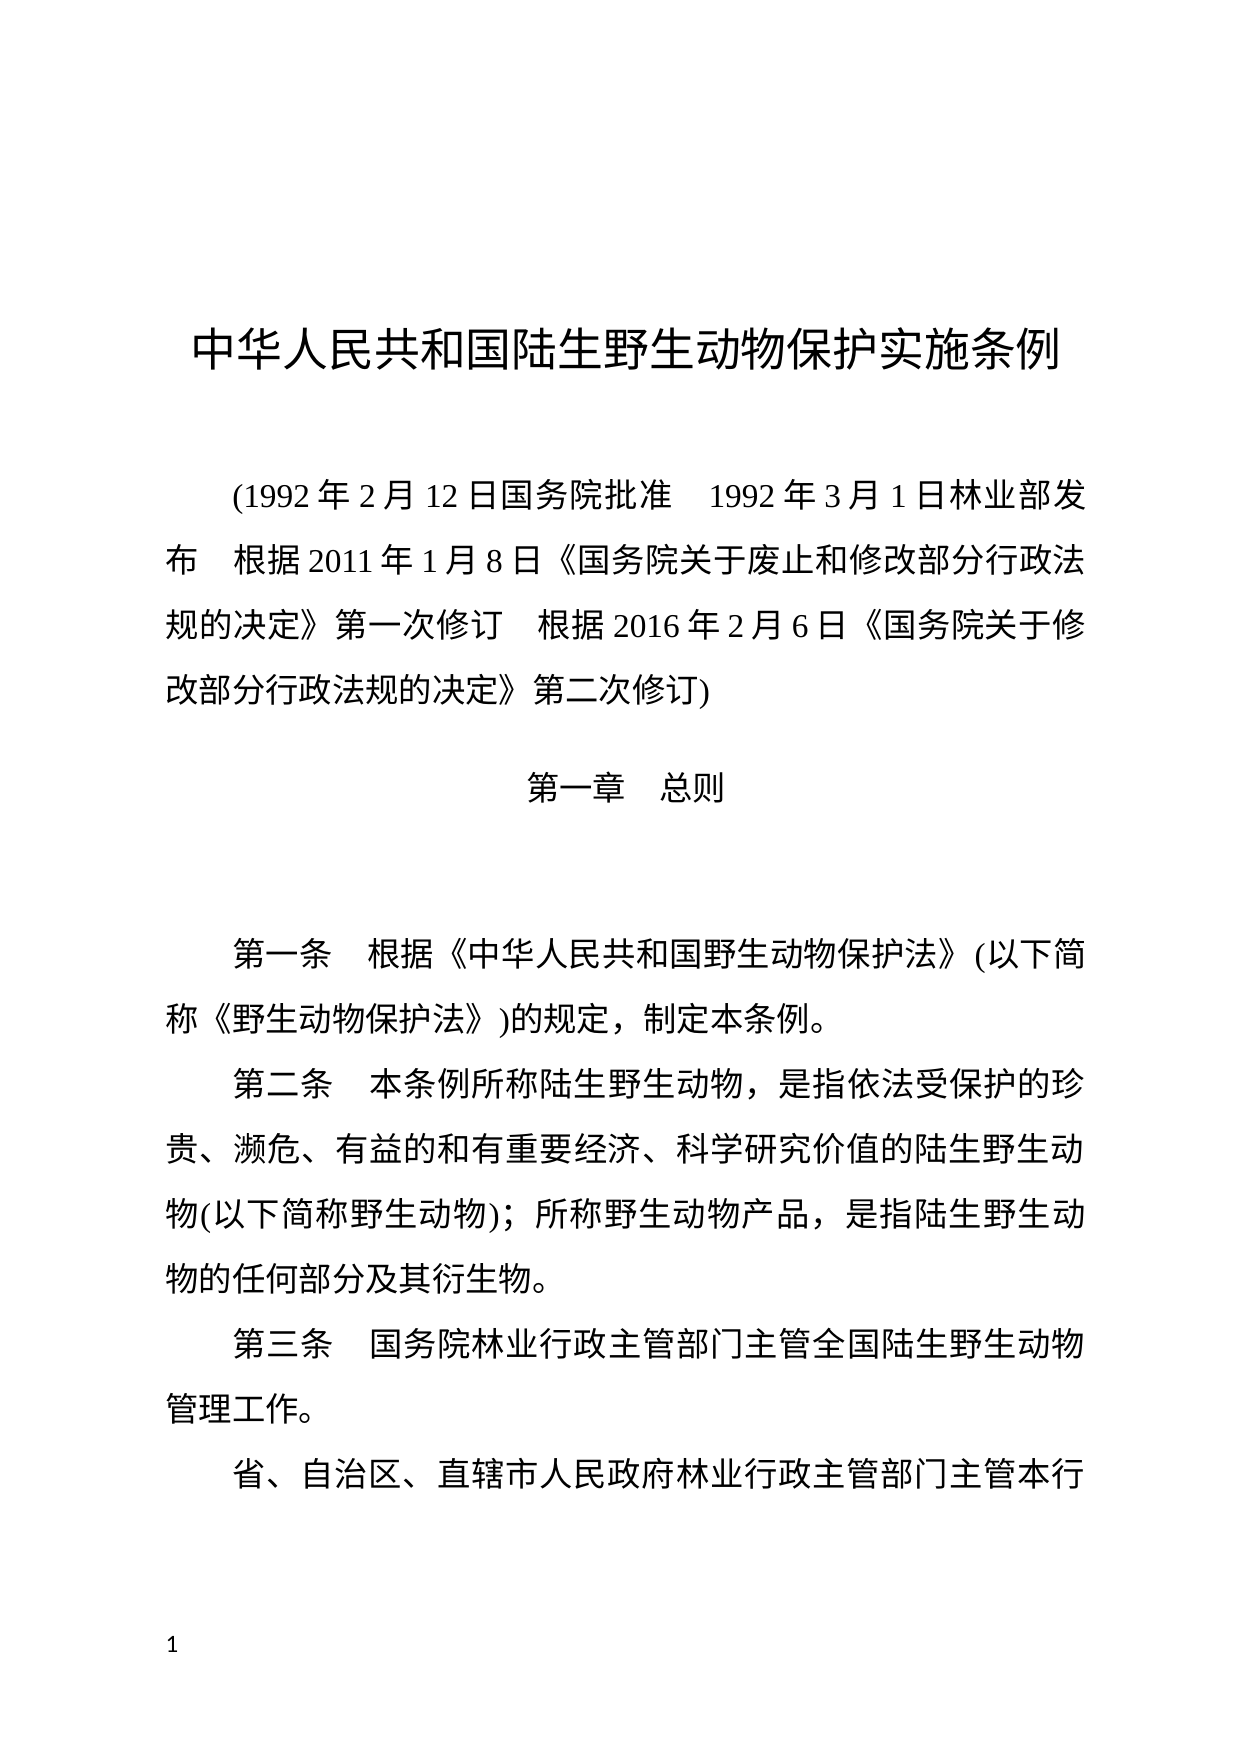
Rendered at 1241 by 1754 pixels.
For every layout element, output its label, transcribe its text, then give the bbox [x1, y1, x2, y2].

text (1992年2月12日国务院批准 1992年3月1日林业部发布 根据2011年1月8日《国务院关于废止和修改部分行政法规的决定》第一次修订 根据2016年2月6日《国务院关于修改部分行政法规的决定》第二次修订) [165, 460, 1087, 720]
text 第一条 根据《中华人民共和国野生动物保护法》(以下简称《野生动物保护法》)的规定，制定本条例。 [165, 919, 1087, 1049]
text 第二条 本条例所称陆生野生动物，是指依法受保护的珍贵、濒危、有益的和有重要经济、科学研究价值的陆生野生动物(以下简称野生动物)；所称野生动物产品，是指陆生野生动物的任何部分及其衍生物。 [165, 1049, 1087, 1309]
text 中华人民共和国陆生野生动物保护实施条例 [165, 298, 1087, 395]
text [165, 1439, 1087, 1504]
subtitle 第一章 总则 [165, 754, 1087, 819]
text 第三条 国务院林业行政主管部门主管全国陆生野生动物管理工作。 [165, 1309, 1087, 1439]
